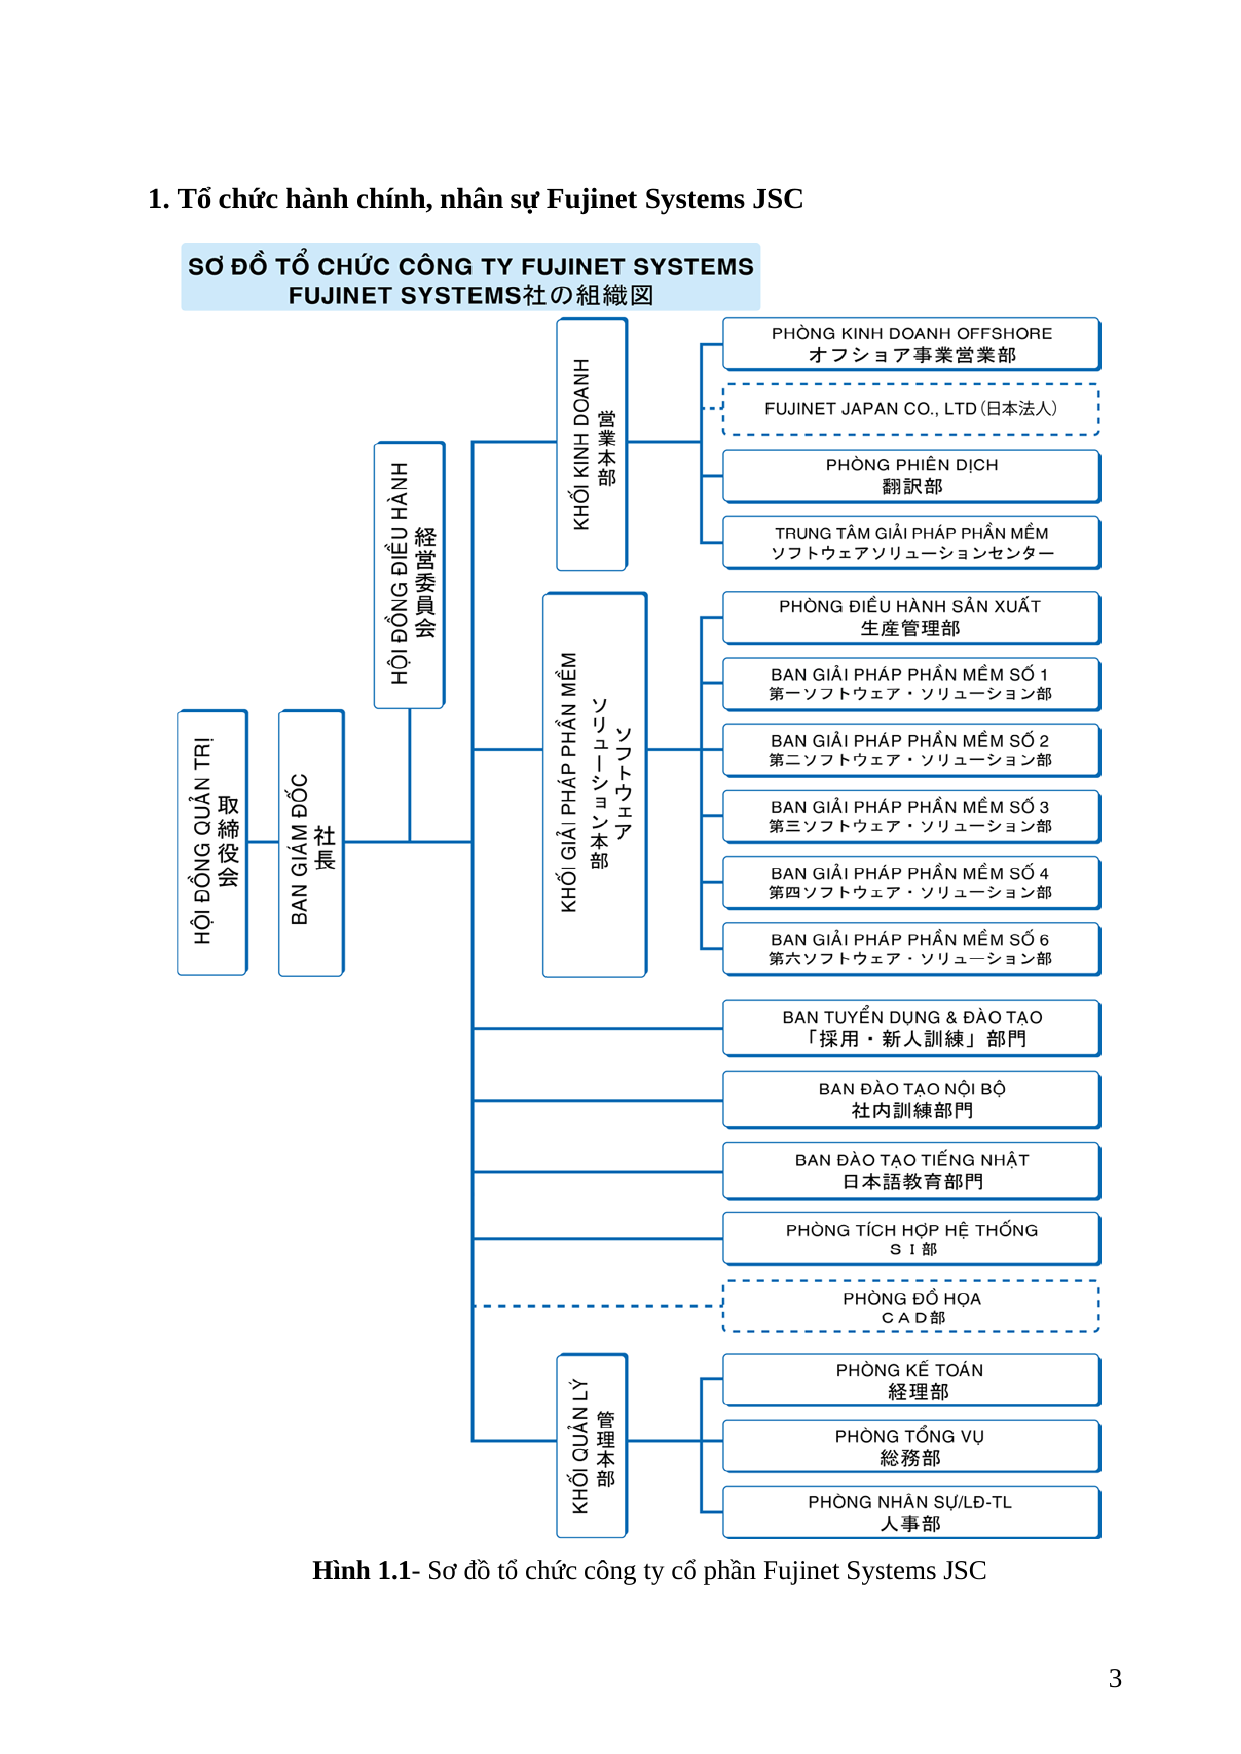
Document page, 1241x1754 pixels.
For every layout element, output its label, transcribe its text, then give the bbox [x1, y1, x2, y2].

text Hình 1.1- Sơ đồ tổ chức công ty cổ phần Fujinet Systems JSC [177, 1554, 1122, 1586]
subtitle Tổ chức hành chính, nhân sự Fujinet Systems JSC [148, 181, 1122, 214]
picture [177, 243, 1102, 1539]
